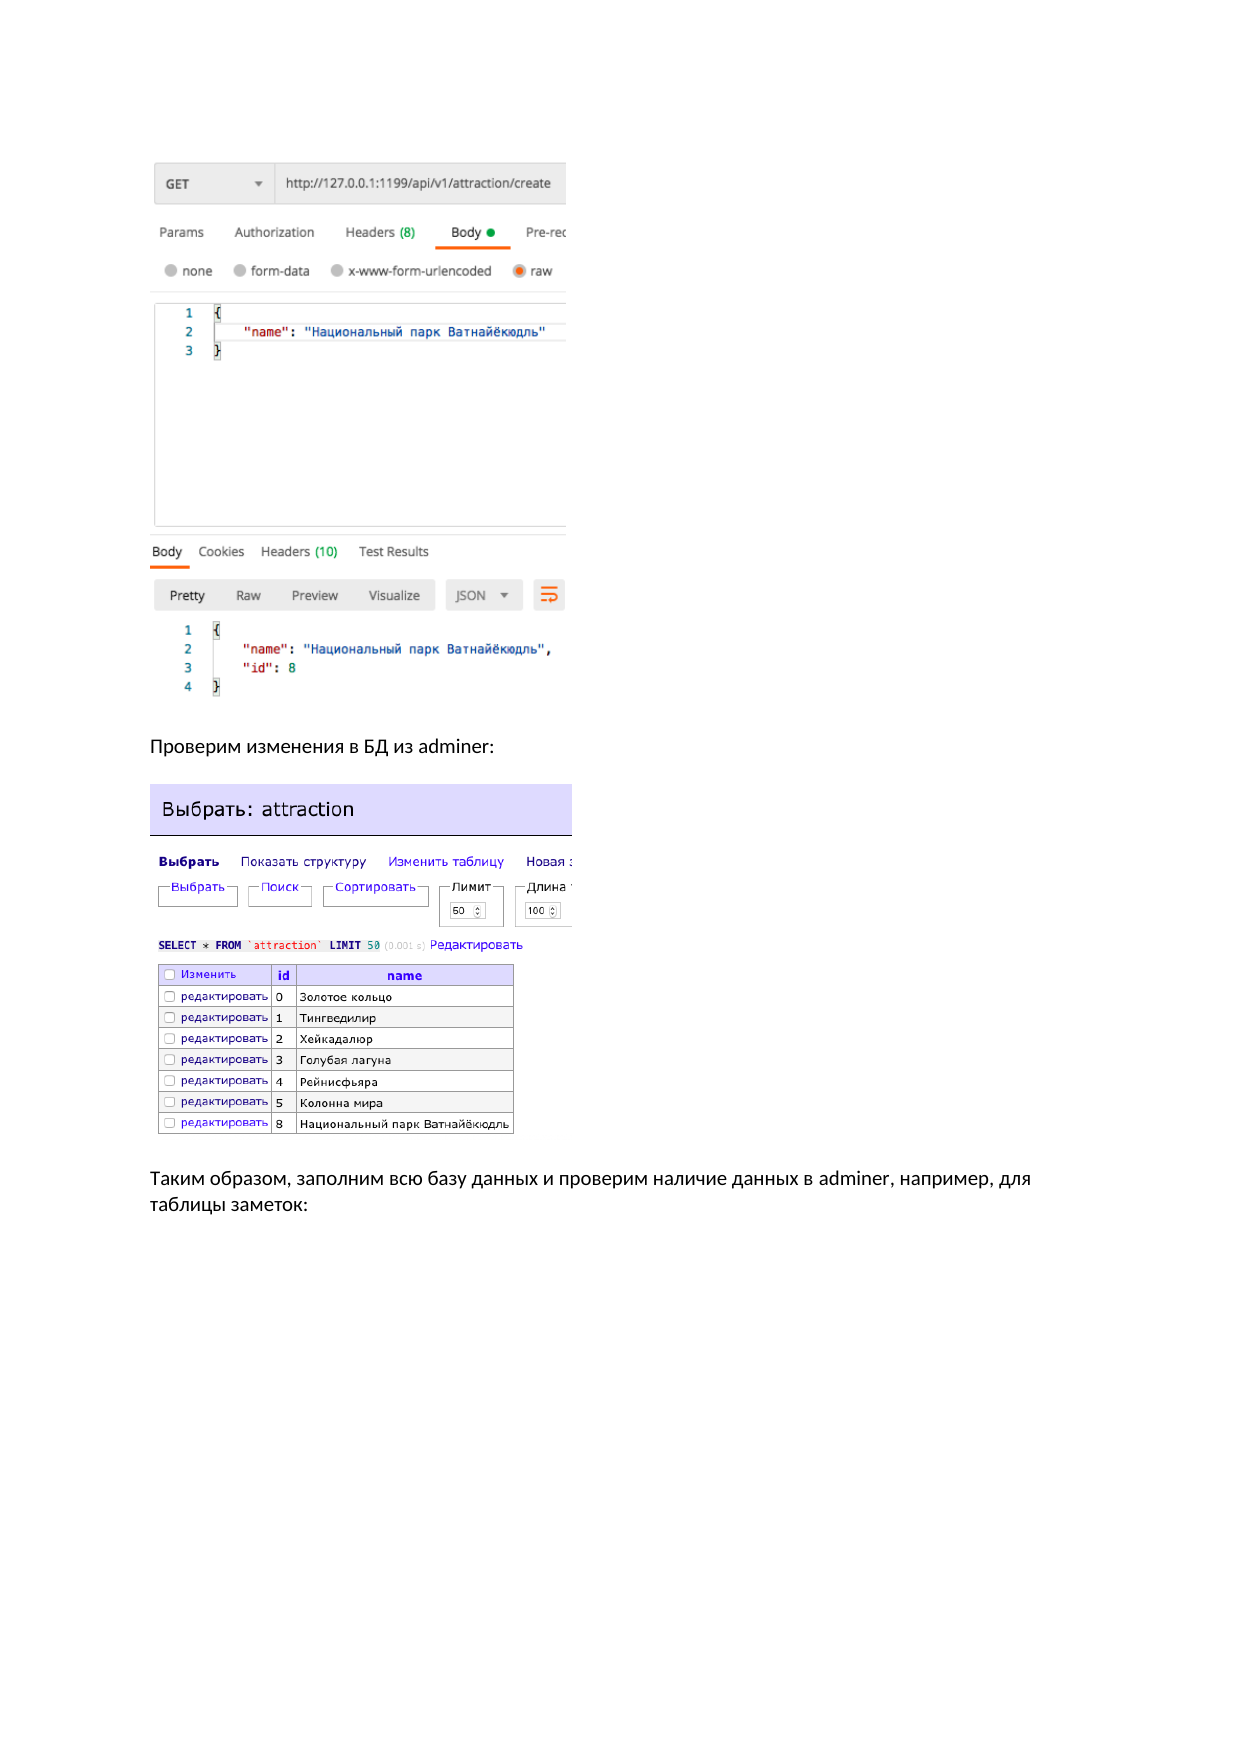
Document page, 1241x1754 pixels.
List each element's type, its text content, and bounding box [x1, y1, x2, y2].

text Таким образом, заполним всю базу данных и проверим наличие данных в adminer, например, для таблицы заметок: [150, 1165, 1090, 1216]
picture [150, 784, 572, 1140]
text Проверим изменения в БД из adminer: [150, 733, 1090, 759]
picture [150, 150, 566, 708]
